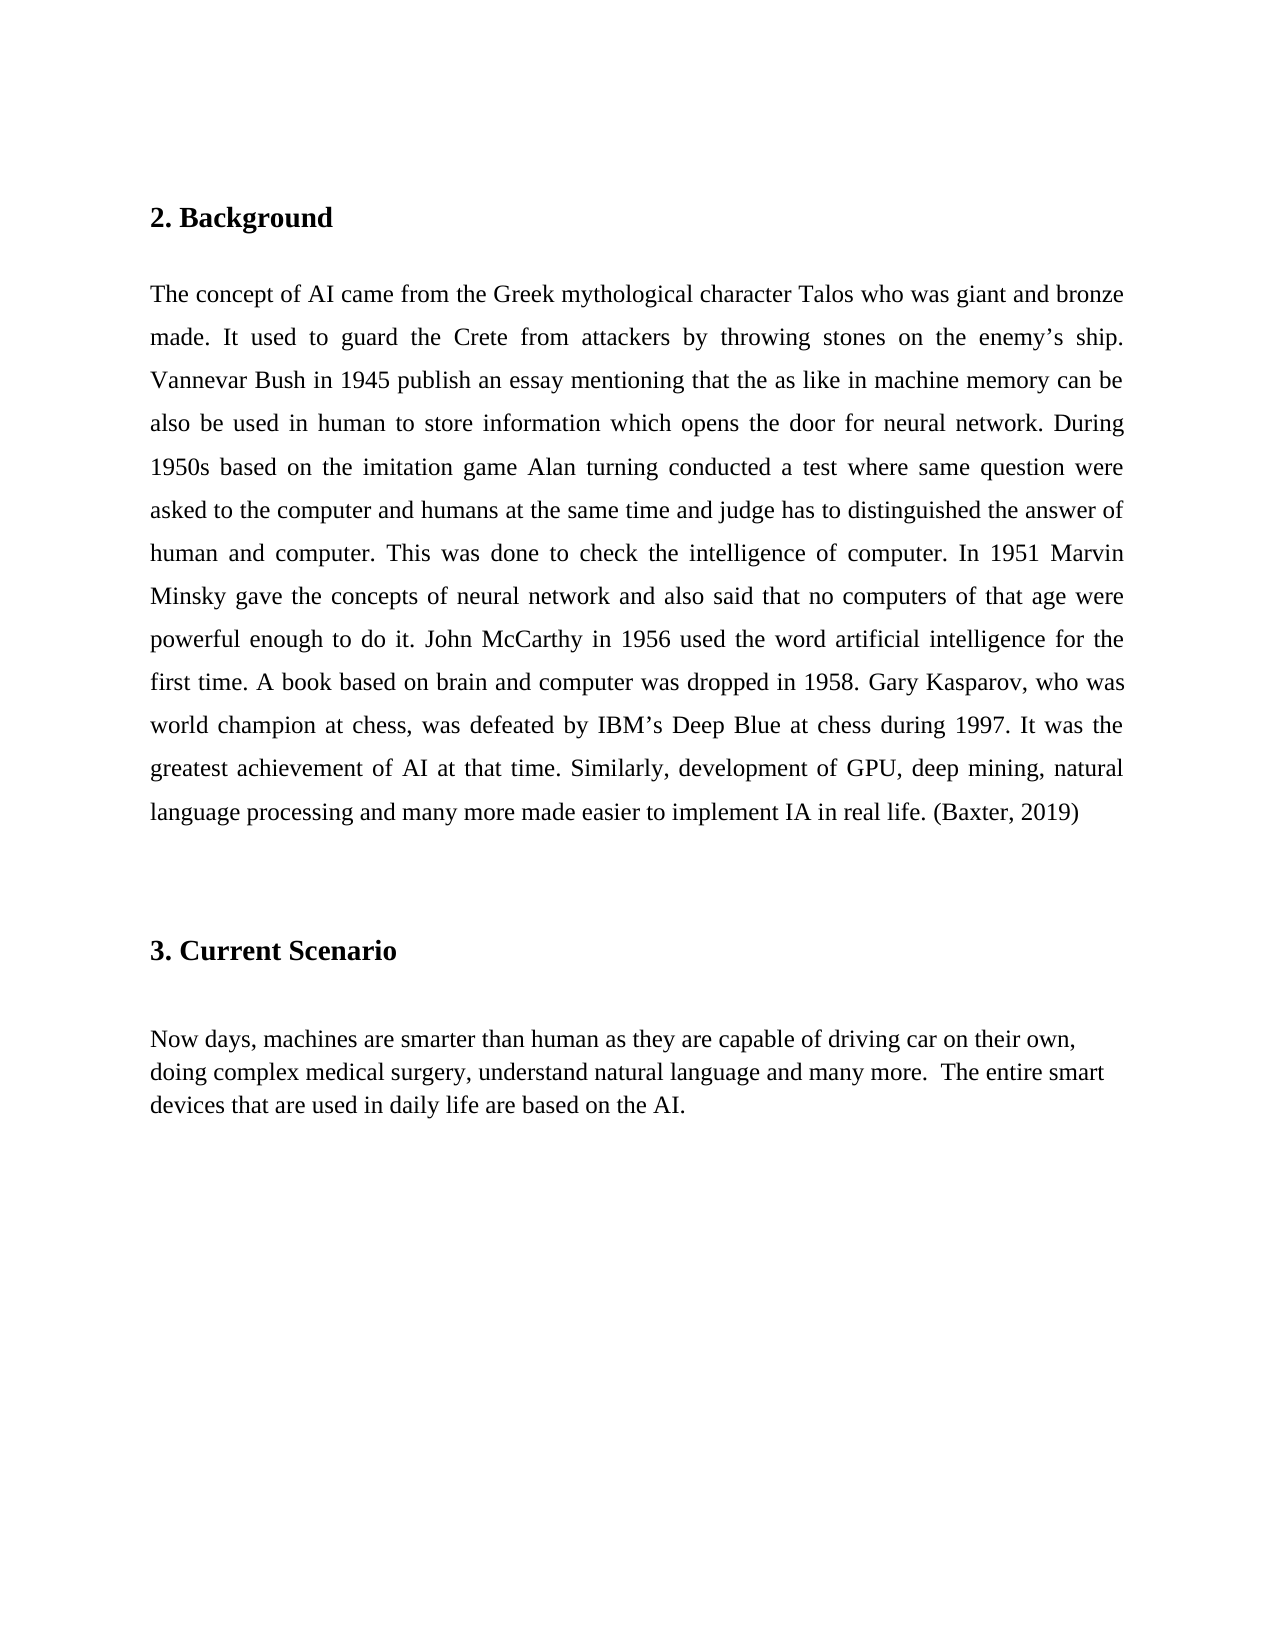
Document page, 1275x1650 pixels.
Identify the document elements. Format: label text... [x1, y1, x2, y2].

text Now days, machines are smarter than human as they are capable of driving car on their own, doing complex medical surgery, understand natural language and many more. The entire smart devices that are used in daily life are based on the AI. [150, 1024, 1125, 1119]
subtitle 3. Current Scenario [150, 933, 1125, 966]
subtitle 2. Background [150, 200, 1125, 233]
text The concept of AI came from the Greek mythological character Talos who was giant and bronze made. It used to guard the Crete from attackers by throwing stones on the enemy’s ship. Vannevar Bush in 1945 publish an essay mentioning that the as like in machine memory can be also be used in human to store information which opens the door for neural network. During 1950s based on the imitation game Alan turning conducted a test where same question were asked to the computer and humans at the same time and judge has to distinguished the answer of human and computer. This was done to check the intelligence of computer. In 1951 Marvin Minsky gave the concepts of neural network and also said that no computers of that age were powerful enough to do it. John McCarthy in 1956 used the word artificial intelligence for the first time. A book based on brain and computer was dropped in 1958. Gary Kasparov, who was world champion at chess, was defeated by IBM’s Deep Blue at chess during 1997. It was the greatest achievement of AI at that time. Similarly, development of GPU, deep mining, natural language processing and many more made easier to implement IA in real life. [150, 279, 1125, 825]
